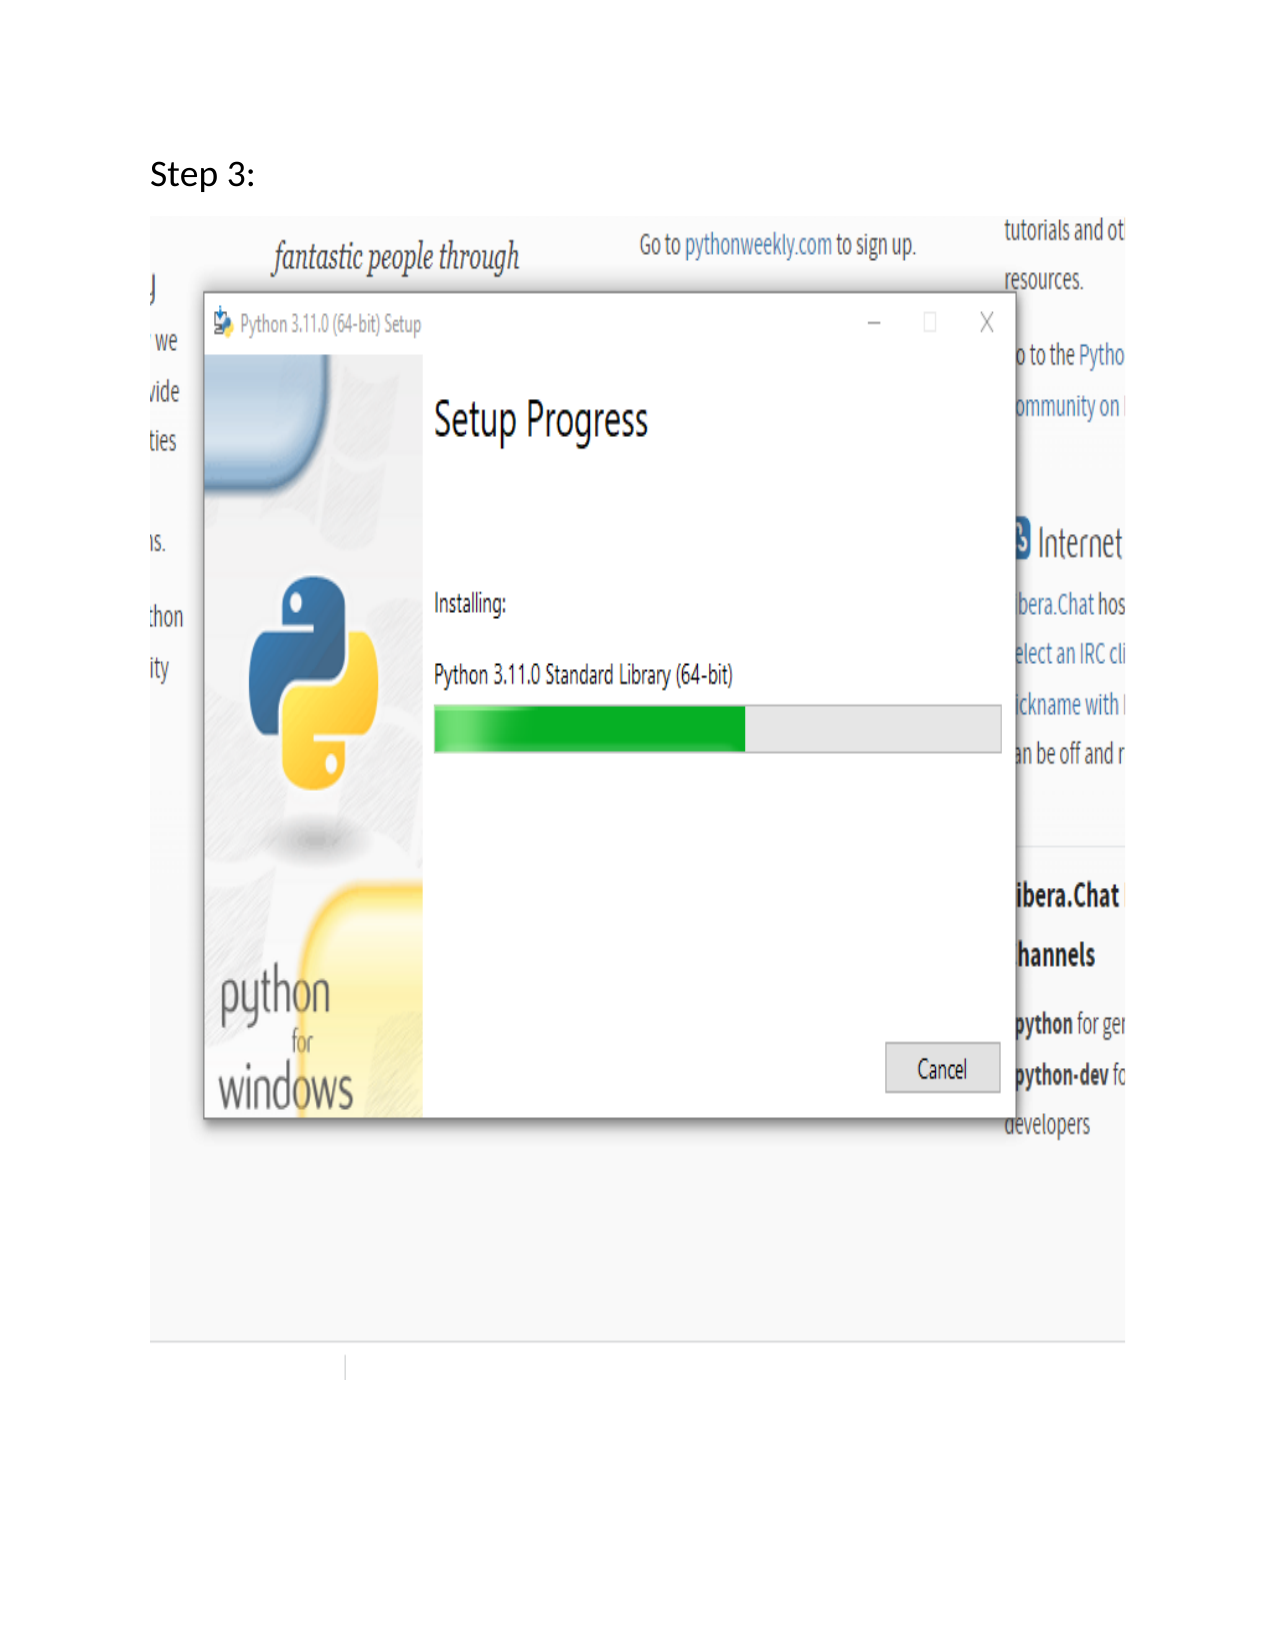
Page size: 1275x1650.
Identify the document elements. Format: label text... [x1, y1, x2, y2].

picture [150, 216, 1125, 1380]
text Step 3: [150, 150, 1125, 196]
